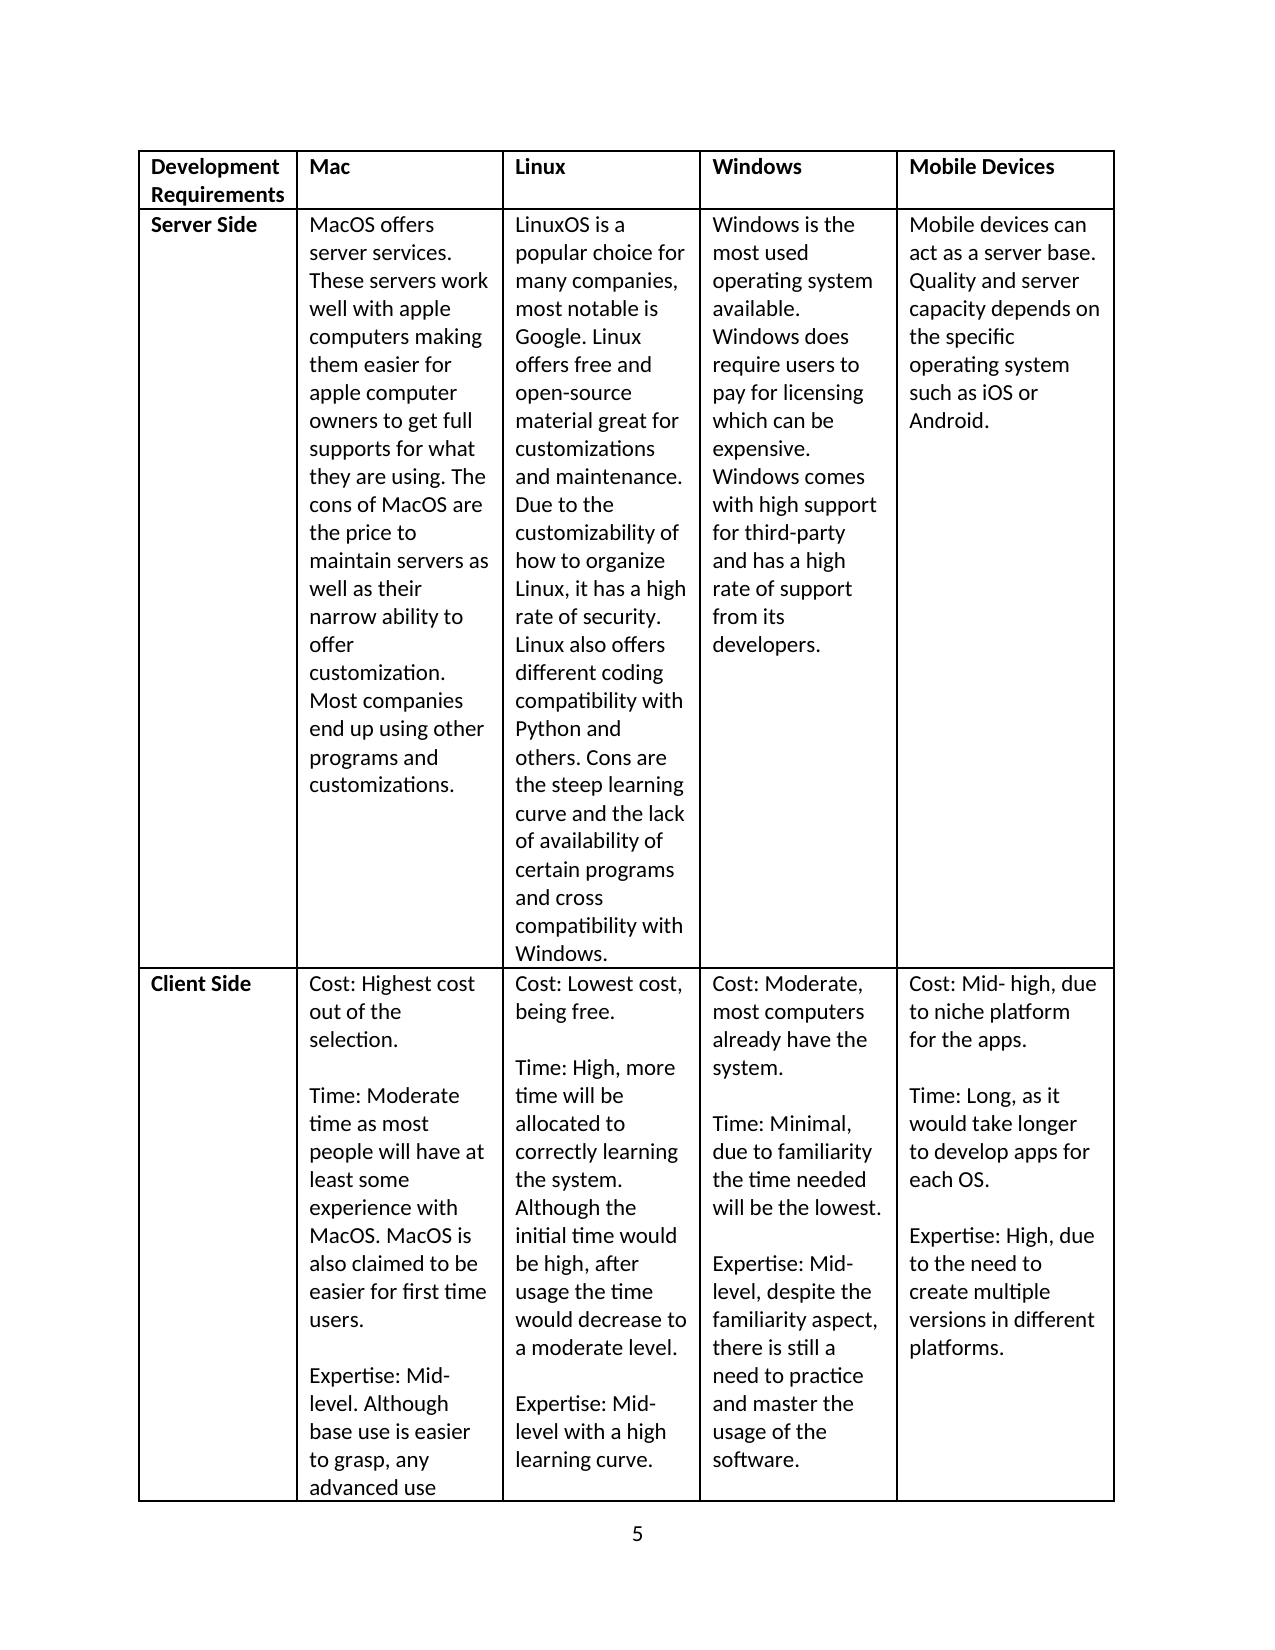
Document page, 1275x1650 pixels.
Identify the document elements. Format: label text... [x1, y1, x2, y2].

table_header Mobile Devices [898, 152, 1113, 208]
table_cell Client Side [140, 969, 296, 1500]
table_header Windows [701, 152, 896, 208]
table_cell Cost: Moderate, most computers already have the system. Time: Minimal, due to familiarity the time needed will be the lowest. Expertise: Mid-level, despite the familiarity aspect, there is still a need to practice and master the usage of the software. [701, 969, 896, 1500]
table_cell Windows is the most used operating system available. Windows does require users to pay for licensing which can be expensive. Windows comes with high support for third-party and has a high rate of support from its developers. [701, 210, 896, 967]
table_cell Cost: Lowest cost, being free. Time: High, more time will be allocated to correctly learning the system. Although the initial time would be high, after usage the time would decrease to a moderate level. Expertise: Mid-level with a high learning curve. [504, 969, 699, 1500]
table_cell Cost: Highest cost out of the selection. Time: Moderate time as most people will have at least some experience with MacOS. MacOS is also claimed to be easier for first time users. Expertise: Mid-level. Although base use is easier to grasp, any advanced use requires skill and practice. [298, 969, 502, 1500]
table_cell Mobile devices can act as a server base. Quality and server capacity depends on the specific operating system such as iOS or Android. [898, 210, 1113, 967]
table_cell Cost: Mid- high, due to niche platform for the apps. Time: Long, as it would take longer to develop apps for each OS. Expertise: High, due to the need to create multiple versions in different platforms. [898, 969, 1113, 1500]
table_cell MacOS offers server services. These servers work well with apple computers making them easier for apple computer owners to get full supports for what they are using. The cons of MacOS are the price to maintain servers as well as their narrow ability to offer customization. Most companies end up using other programs and customizations. [298, 210, 502, 967]
table_header Development Requirements [140, 152, 296, 208]
table_cell LinuxOS is a popular choice for many companies, most notable is Google. Linux offers free and open-source material great for customizations and maintenance. Due to the customizability of how to organize Linux, it has a high rate of security. Linux also offers different coding compatibility with Python and others. Cons are the steep learning curve and the lack of availability of certain programs and cross compatibility with Windows. [504, 210, 699, 967]
table_header Mac [298, 152, 502, 208]
table_cell Server Side [140, 210, 296, 967]
table_header Linux [504, 152, 699, 208]
